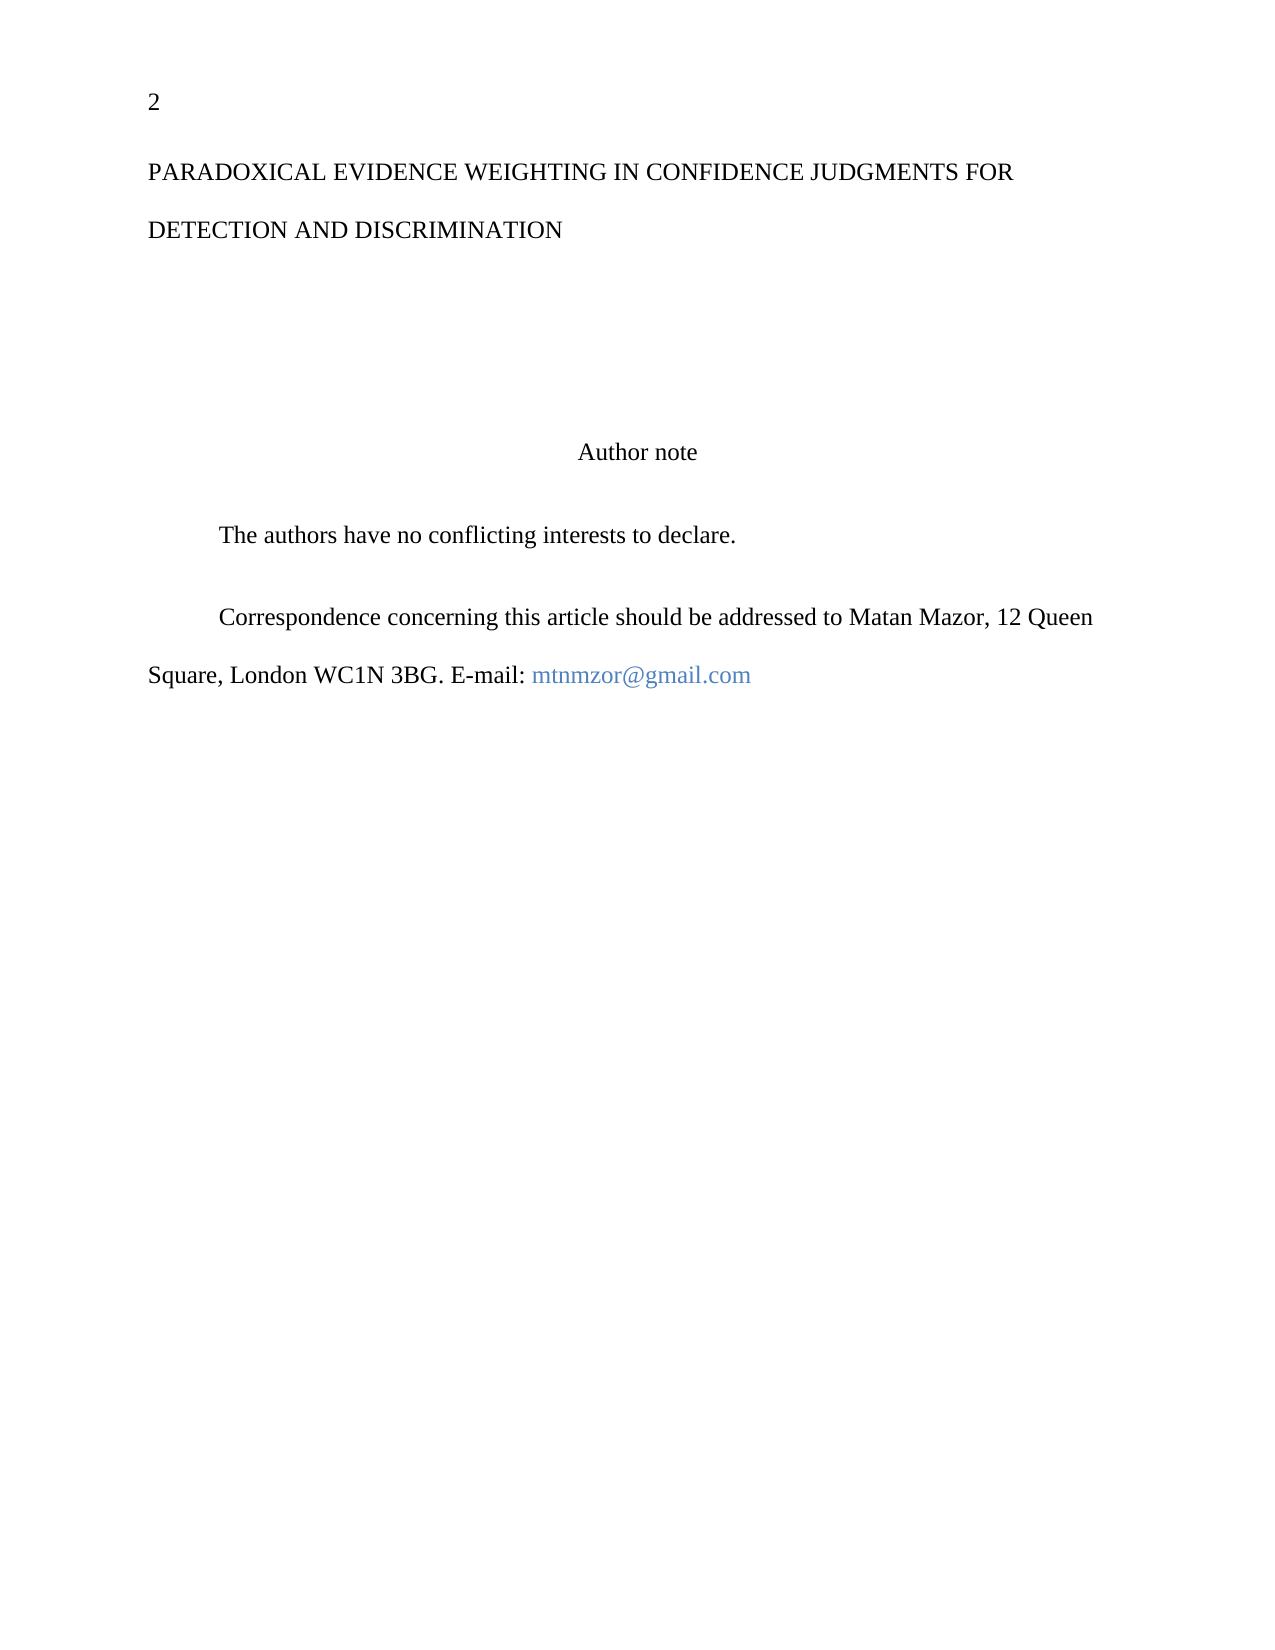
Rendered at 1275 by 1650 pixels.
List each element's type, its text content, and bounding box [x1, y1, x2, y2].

text Correspondence concerning this article should be addressed to Matan Mazor, 12 Queen Square, London WC1N 3BG. E-mail: mtnmzor@gmail.com [148, 602, 1127, 689]
text The authors have no conflicting interests to declare. [148, 520, 1127, 549]
text Author note [148, 437, 1127, 466]
